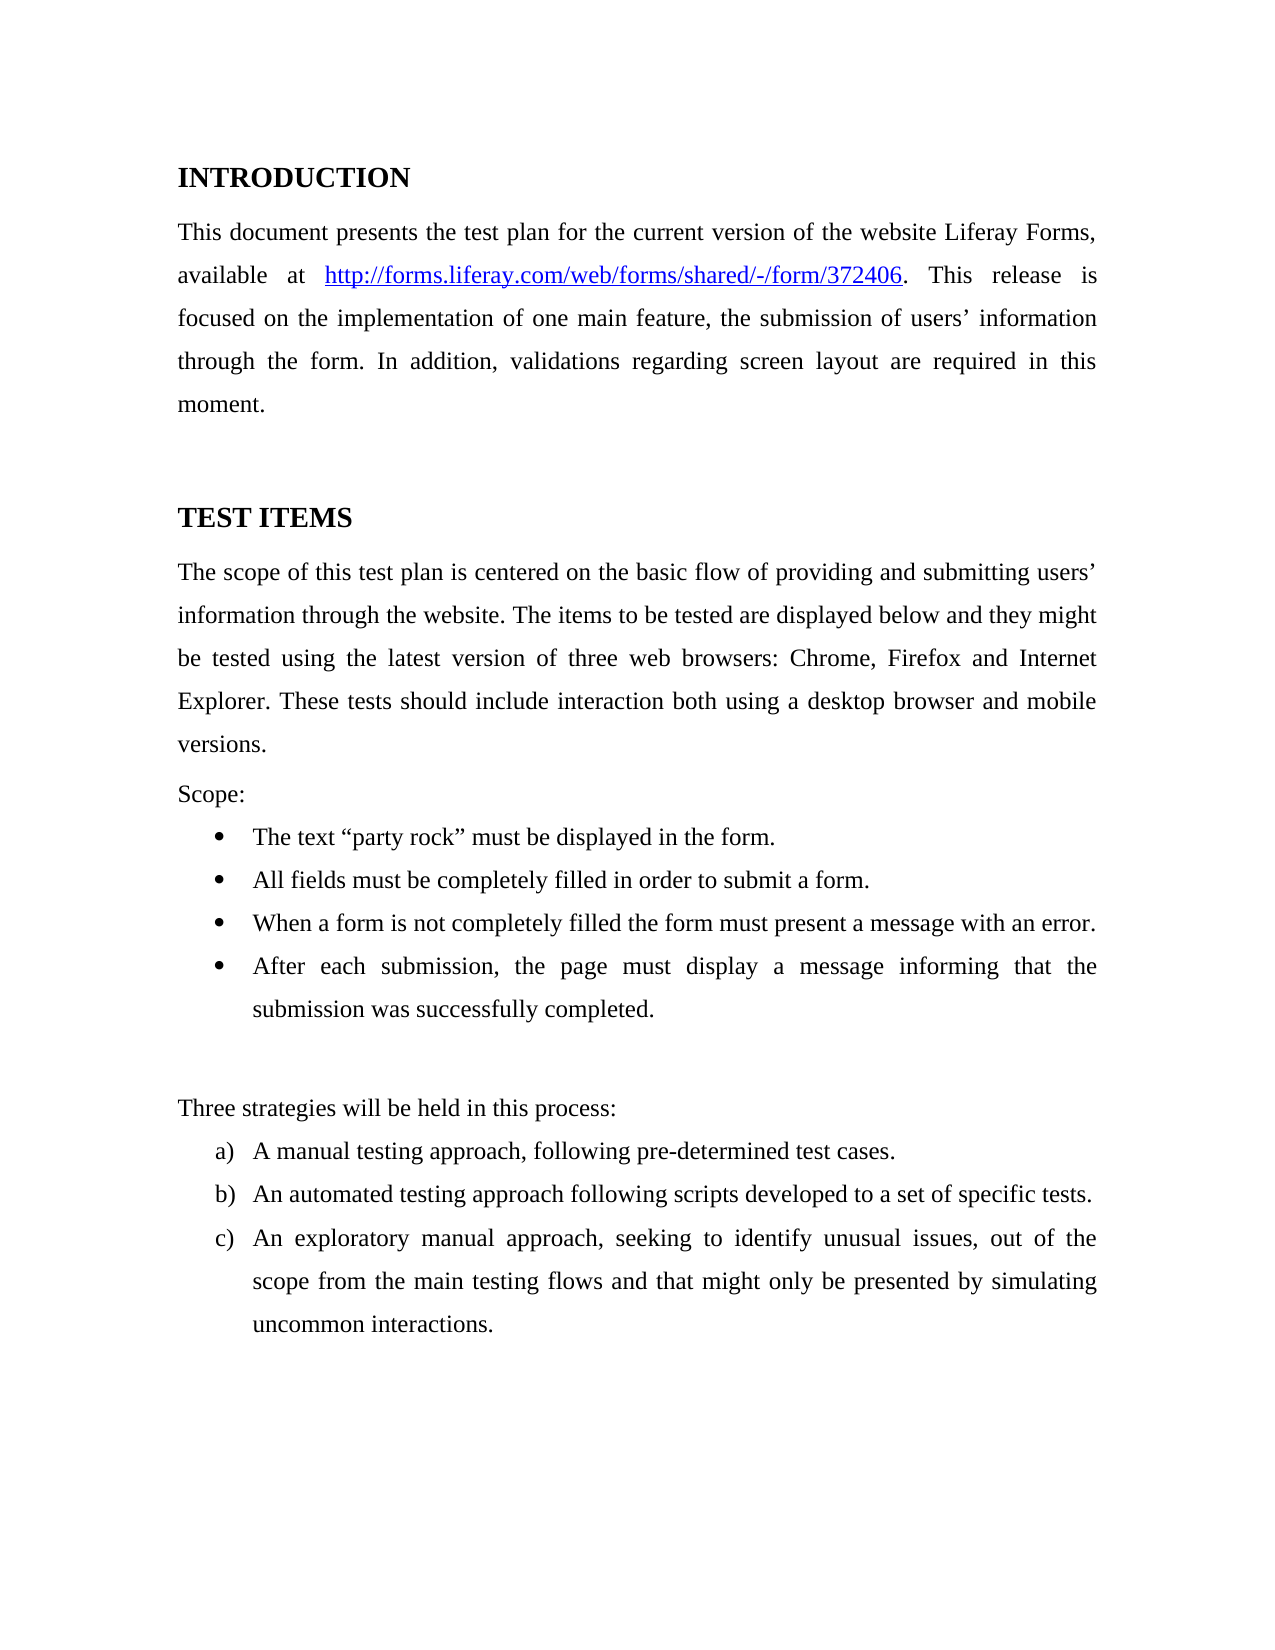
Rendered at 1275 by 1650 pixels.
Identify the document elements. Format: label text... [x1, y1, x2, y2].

list All fields must be completely filled in order to submit a form. [215, 865, 1098, 894]
text The scope of this test plan is centered on the basic flow of providing and submitting users’ information through the website. The items to be tested are displayed below and they might be tested using the latest version of three web browsers: Chrome, Firefox and Internet Explorer. These tests should include interaction both using a desktop browser and mobile versions. [177, 557, 1098, 758]
list When a form is not completely filled the form must present a message with an error. [215, 908, 1098, 937]
list After each submission, the page must display a message informing that the submission was successfully completed. [215, 951, 1098, 1023]
subtitle Introduction [177, 160, 1093, 194]
text This document presents the test plan for the current version of the website Liferay Forms, available at http://forms.liferay.com/web/forms/shared/-/form/372406. This release is focused on the implementation of one main feature, the submission of users’ information through the form. In addition, validations regarding screen layout are required in this moment. [177, 217, 1098, 418]
subtitle Test ITEMS [177, 500, 1093, 534]
text Scope: [177, 779, 1098, 808]
list The text “party rock” must be displayed in the form. [215, 822, 1098, 851]
list A manual testing approach, following pre-determined test cases. [215, 1136, 1098, 1165]
list An exploratory manual approach, seeking to identify unusual issues, out of the scope from the main testing flows and that might only be presented by simulating uncommon interactions. [215, 1223, 1098, 1338]
text Three strategies will be held in this process: [177, 1093, 1098, 1122]
list An automated testing approach following scripts developed to a set of specific tests. [215, 1179, 1098, 1208]
